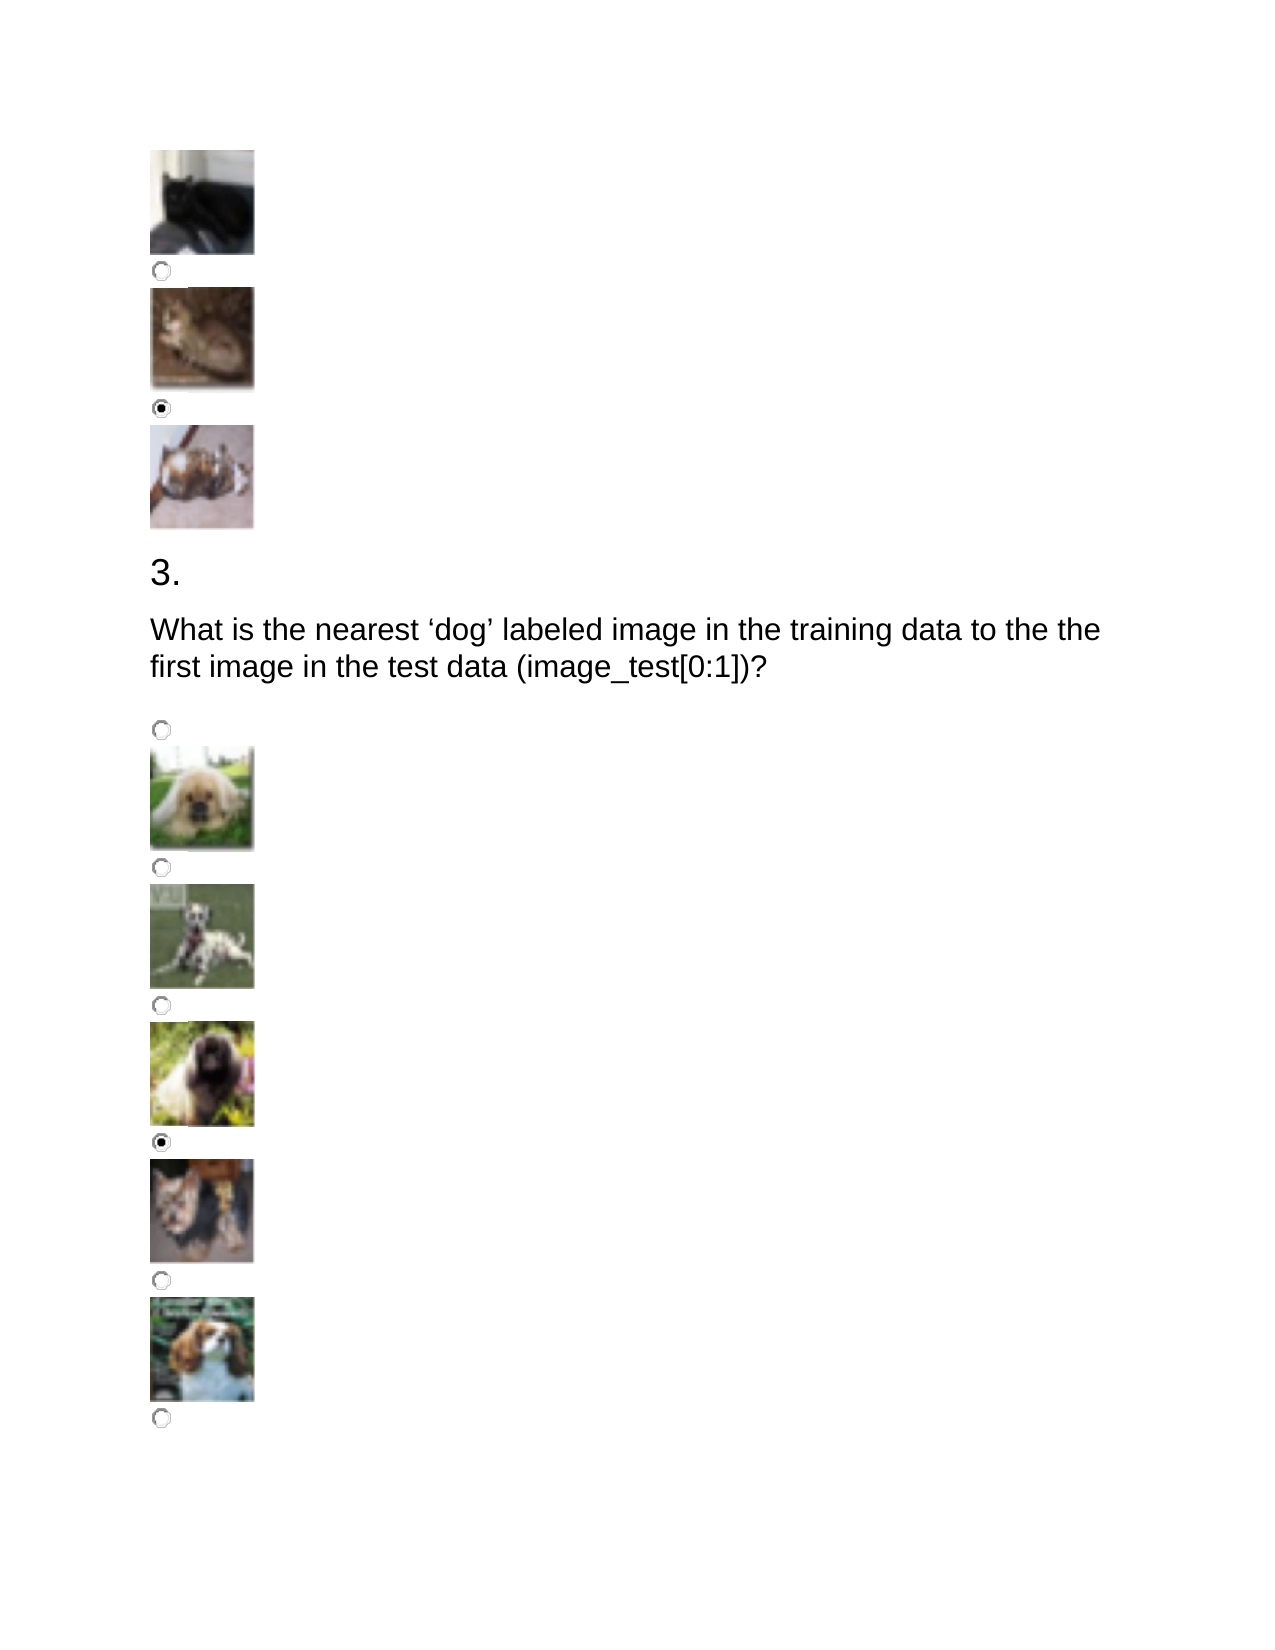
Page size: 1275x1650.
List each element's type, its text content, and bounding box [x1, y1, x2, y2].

picture [150, 425, 255, 530]
picture [150, 746, 255, 852]
picture [150, 287, 255, 393]
picture [150, 1297, 255, 1402]
picture [150, 1159, 255, 1264]
picture [150, 1021, 255, 1127]
picture [150, 884, 255, 989]
text 3. [150, 551, 1125, 594]
text What is the nearest ‘dog’ labeled image in the training data to the the first image in the test data (image_test[0:1])? [150, 609, 1125, 684]
picture [150, 150, 255, 255]
